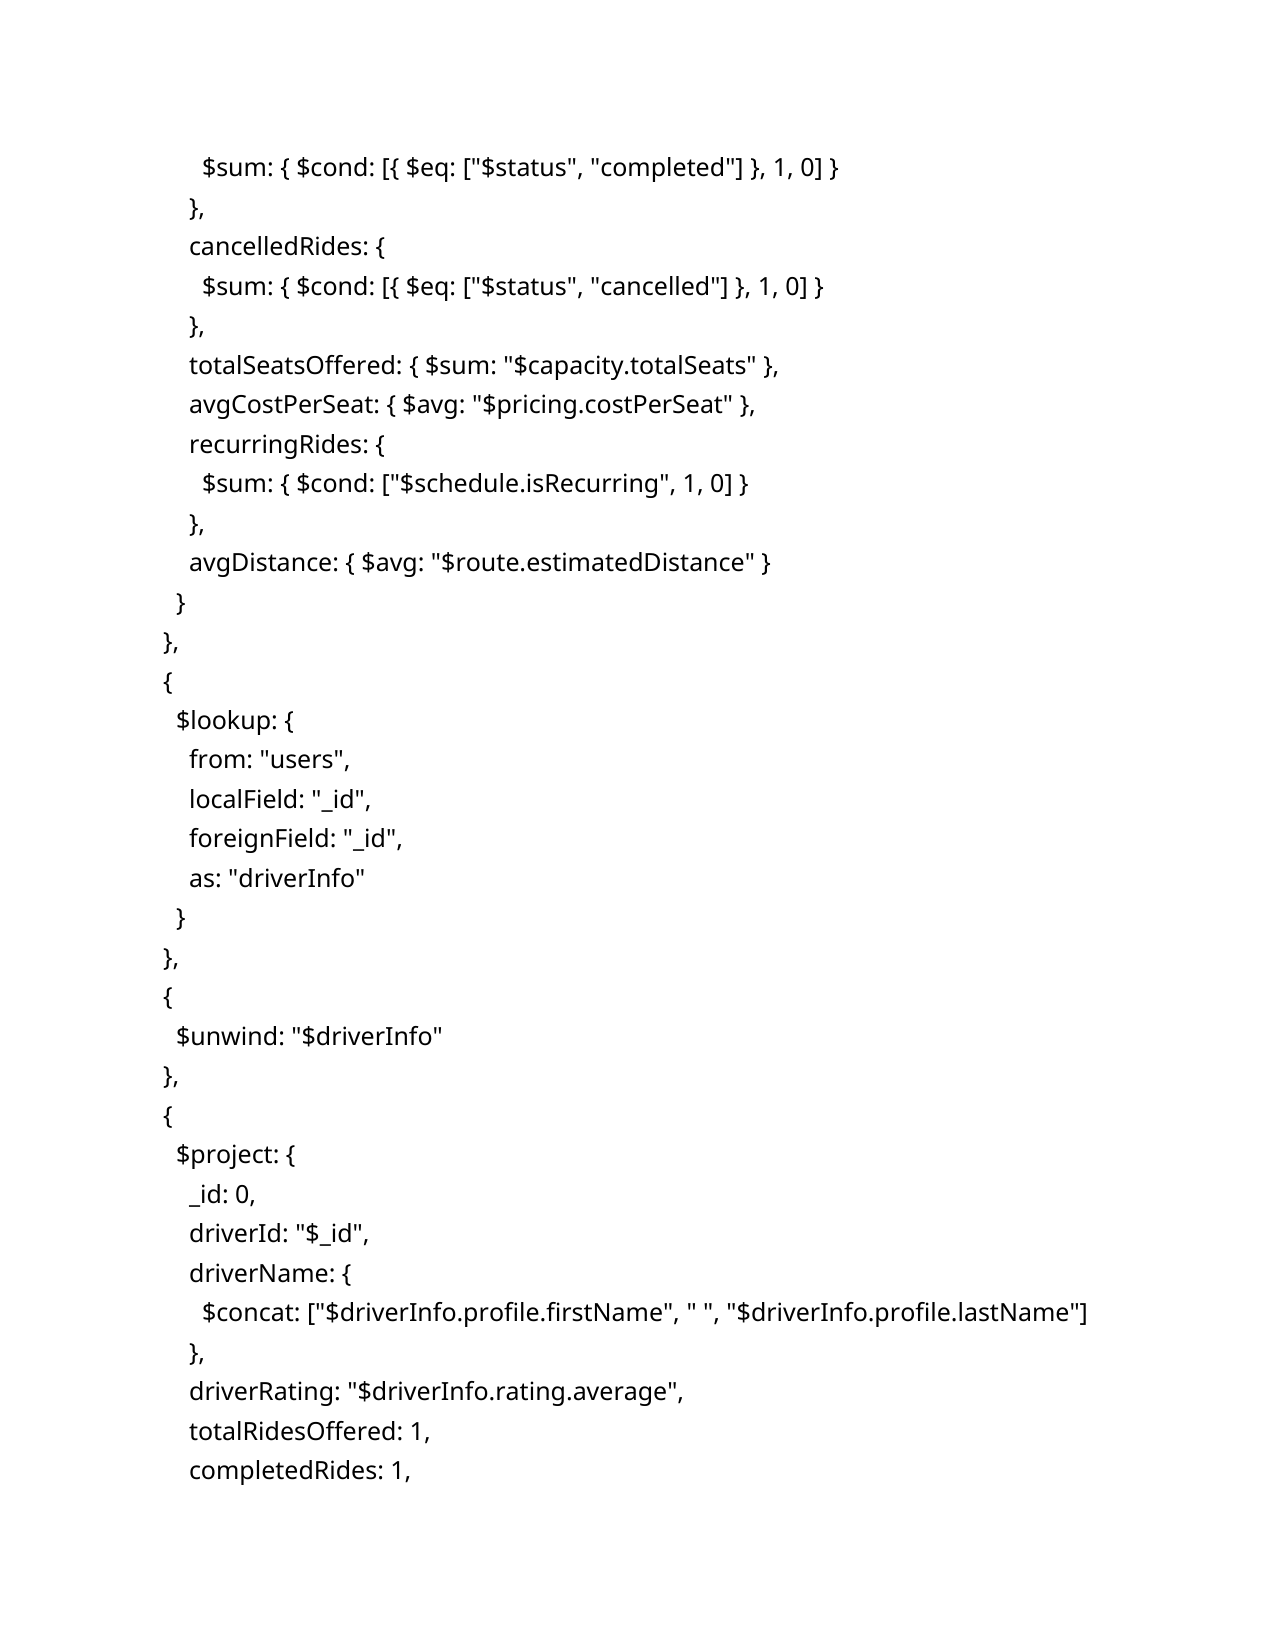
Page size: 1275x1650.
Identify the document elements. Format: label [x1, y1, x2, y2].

text [150, 150, 1125, 1487]
